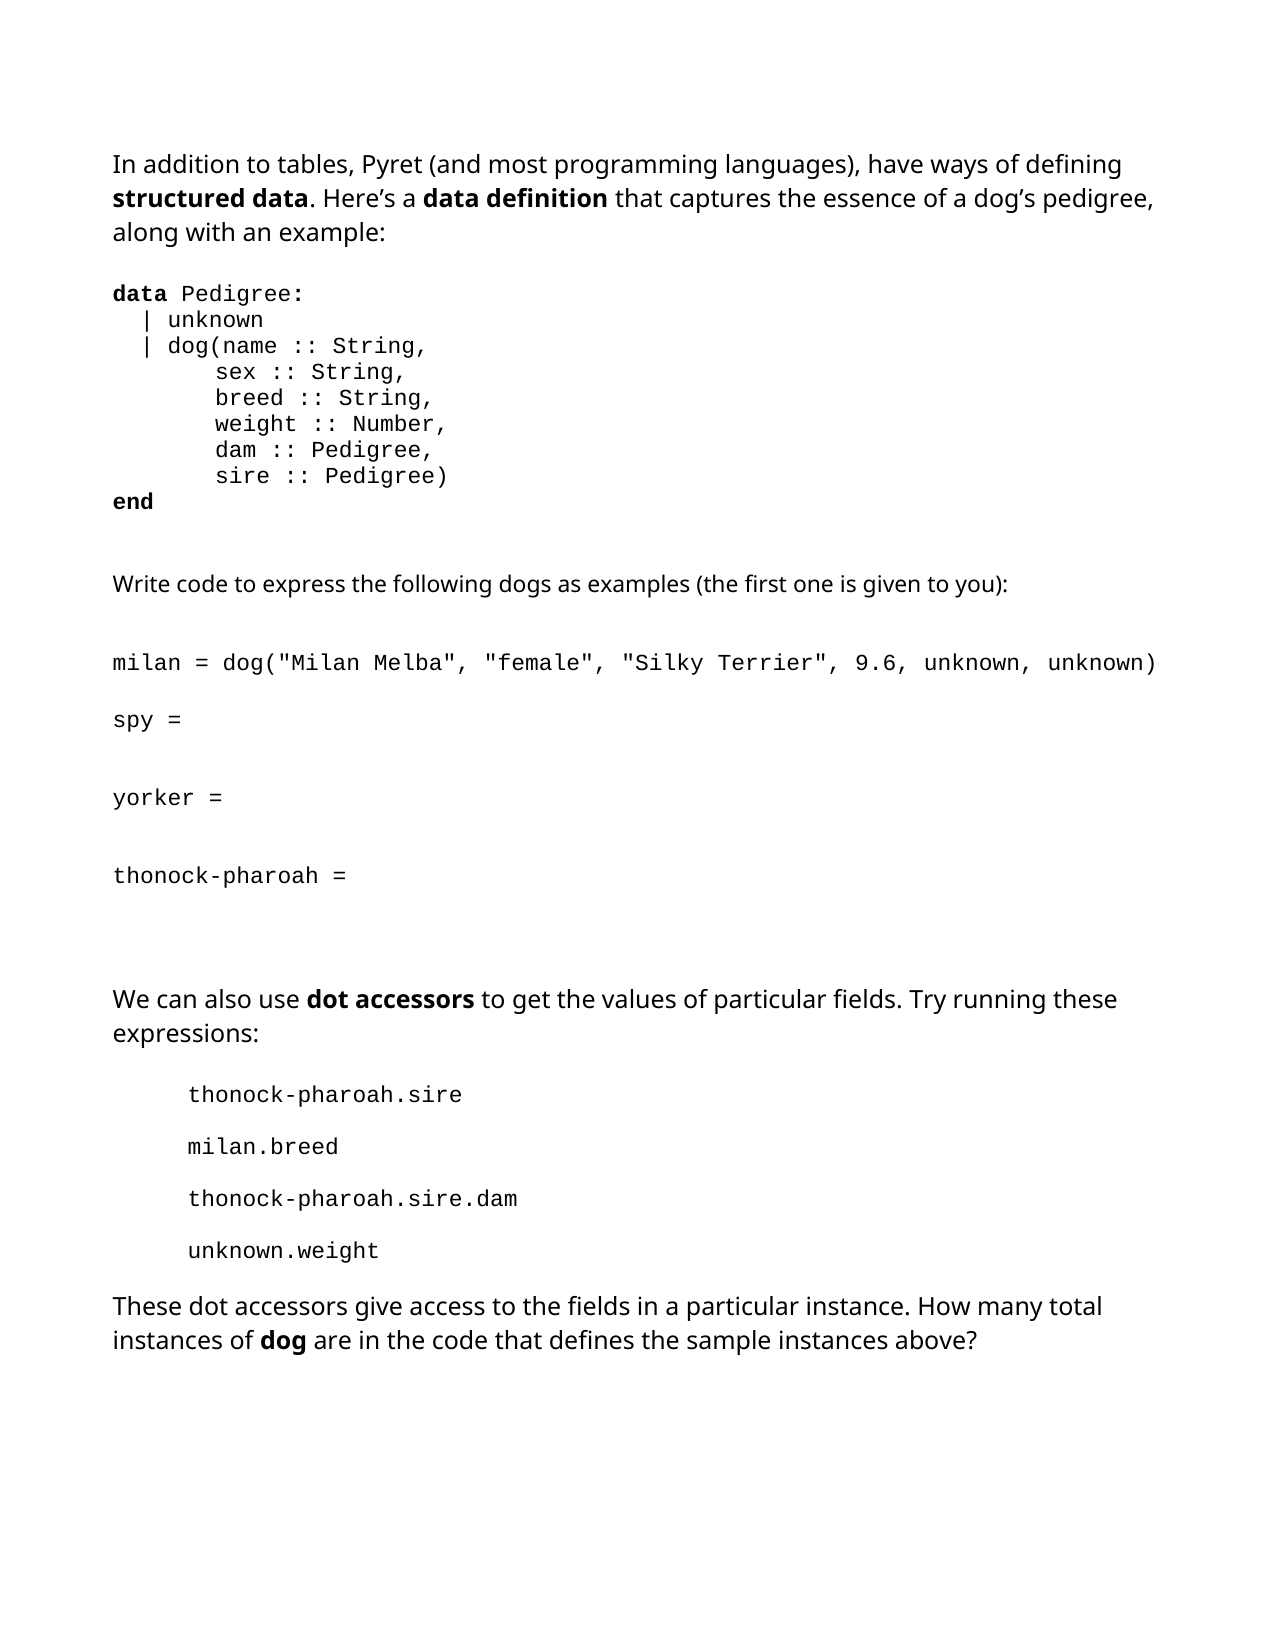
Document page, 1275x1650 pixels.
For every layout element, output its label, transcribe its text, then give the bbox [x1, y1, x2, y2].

text data Pedigree: [112, 283, 1162, 309]
text Write code to express the following dogs as examples (the first one is given to you): [112, 568, 1162, 599]
text | unknown [112, 309, 1162, 335]
text thonock-pharoah = [112, 864, 1162, 890]
text We can also use dot accessors to get the values of particular fields. Try running these expressions: [112, 981, 1162, 1049]
text end [112, 490, 1162, 516]
text breed :: String, [112, 387, 1162, 412]
text sire :: Pedigree) [112, 464, 1162, 490]
text unknown.weight [112, 1239, 1162, 1265]
text milan = dog("Milan Melba", "female", "Silky Terrier", 9.6, unknown, unknown) [112, 651, 1162, 677]
text spy = [112, 708, 1162, 734]
text weight :: Number, [112, 412, 1162, 438]
text dam :: Pedigree, [112, 438, 1162, 464]
text These dot accessors give access to the fields in a particular instance. How many total instances of dog are in the code that defines the sample instances above? [112, 1289, 1162, 1357]
text sex :: String, [112, 361, 1162, 387]
text thonock-pharoah.sire.dam [112, 1187, 1162, 1213]
text yorker = [112, 786, 1162, 812]
text thonock-pharoah.sire [112, 1083, 1162, 1109]
text milan.breed [112, 1135, 1162, 1161]
text | dog(name :: String, [112, 335, 1162, 361]
text In addition to tables, Pyret (and most programming languages), have ways of defining structured data. Here’s a data definition that captures the essence of a dog’s pedigree, along with an example: [112, 147, 1162, 249]
